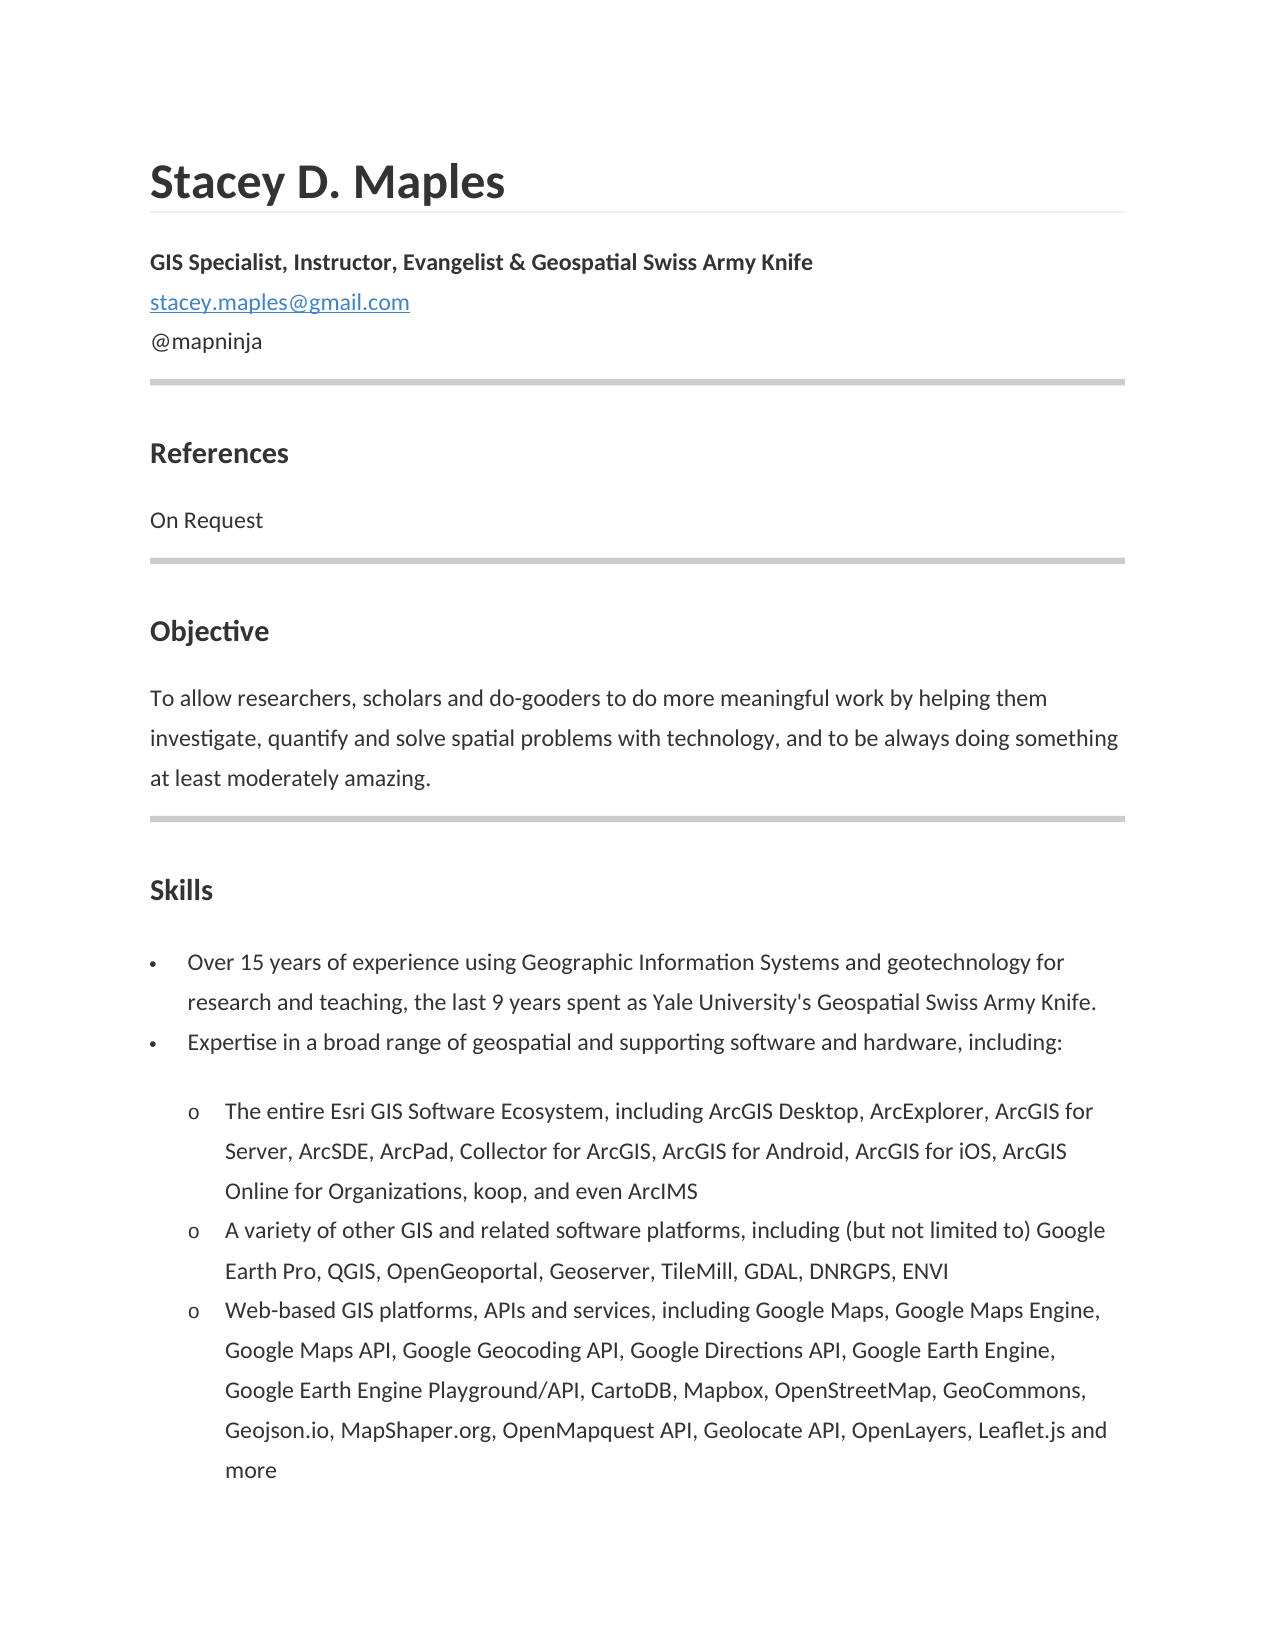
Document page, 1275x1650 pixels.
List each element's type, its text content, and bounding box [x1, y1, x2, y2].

list A variety of other GIS and related software platforms, including (but not limited to) Google Earth Pro, QGIS, OpenGeoportal, Geoserver, TileMill, GDAL, DNRGPS, ENVI [187, 1205, 1125, 1285]
list Web-based GIS platforms, APIs and services, including Google Maps, Google Maps Engine, Google Maps API, Google Geocoding API, Google Directions API, Google Earth Engine, Google Earth Engine Playground/API, CartoDB, Mapbox, OpenStreetMap, GeoCommons, Geojson.io, MapShaper.org, OpenMapquest API, Geolocate API, OpenLayers, Leaflet.js and more [187, 1285, 1125, 1484]
text Skills [150, 871, 1125, 907]
list Expertise in a broad range of geospatial and supporting software and hardware, including: [150, 1016, 1125, 1056]
text GIS Specialist, Instructor, Evangelist & Geospatial Swiss Army Knife stacey.maples@gmail.com @mapninja [150, 236, 1125, 356]
text To allow researchers, scholars and do-gooders to do more meaningful work by helping them investigate, quantify and solve spatial problems with technology, and to be always doing something at least moderately amazing. [150, 673, 1125, 792]
text References [150, 434, 1125, 471]
text On Request [150, 494, 1125, 534]
text Objective [150, 612, 1125, 649]
list The entire Esri GIS Software Ecosystem, including ArcGIS Desktop, ArcExplorer, ArcGIS for Server, ArcSDE, ArcPad, Collector for ArcGIS, ArcGIS for Android, ArcGIS for iOS, ArcGIS Online for Organizations, koop, and even ArcIMS [187, 1086, 1125, 1205]
text Stacey D. Maples [150, 150, 1125, 211]
list Over 15 years of experience using Geographic Information Systems and geotechnology for research and teaching, the last 9 years spent as Yale University's Geospatial Swiss Army Knife. [150, 937, 1125, 1016]
